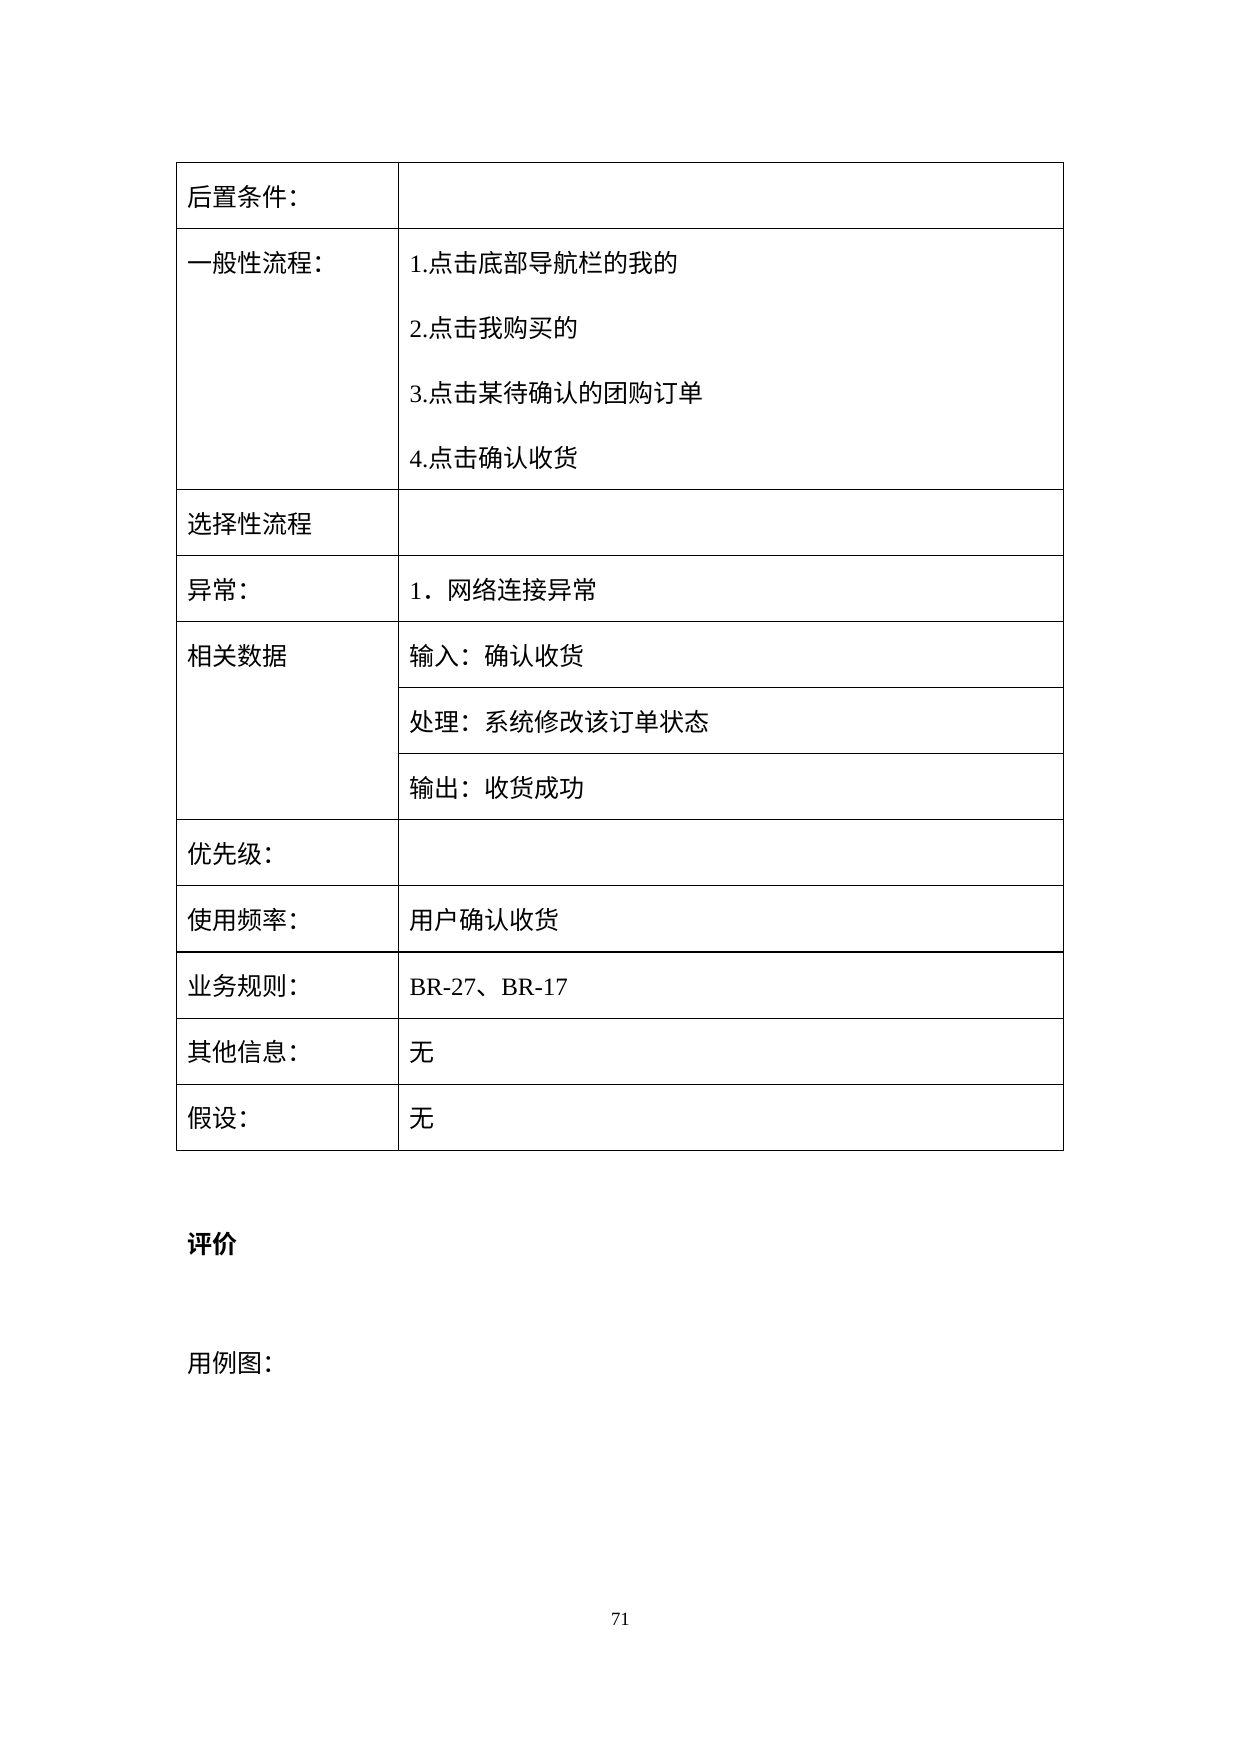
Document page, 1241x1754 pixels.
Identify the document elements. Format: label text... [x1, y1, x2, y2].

table_cell 后置条件： [177, 163, 398, 228]
table_cell 选择性流程 [177, 490, 398, 555]
table_cell 使用频率： [177, 886, 398, 951]
table_cell [399, 490, 1063, 555]
table_cell 1.点击底部导航栏的我的 2.点击我购买的 3.点击某待确认的团购订单 4.点击确认收货 [399, 229, 1063, 489]
table_cell 输入：确认收货 [399, 622, 1063, 687]
table_cell 1．网络连接异常 [399, 556, 1063, 621]
table_cell 一般性流程： [177, 229, 398, 489]
table_cell 其他信息： [177, 1019, 398, 1083]
table_cell 用户确认收货 [399, 886, 1063, 951]
table_cell 处理：系统修改该订单状态 [399, 688, 1063, 753]
table_cell 输出：收货成功 [399, 754, 1063, 819]
table_cell 无 [399, 1019, 1063, 1083]
table_cell 业务规则： [177, 953, 398, 1017]
table_cell 假设： [177, 1085, 398, 1149]
table_cell 无 [399, 1085, 1063, 1149]
table_cell [399, 163, 1063, 228]
table_cell 相关数据 [177, 622, 398, 819]
table_cell 优先级： [177, 820, 398, 885]
table_cell [399, 820, 1063, 885]
text 用例图： [187, 1329, 1053, 1394]
table_cell 异常： [177, 556, 398, 621]
table_cell BR-27、BR-17 [399, 953, 1063, 1017]
subtitle 评价 [187, 1210, 1053, 1275]
